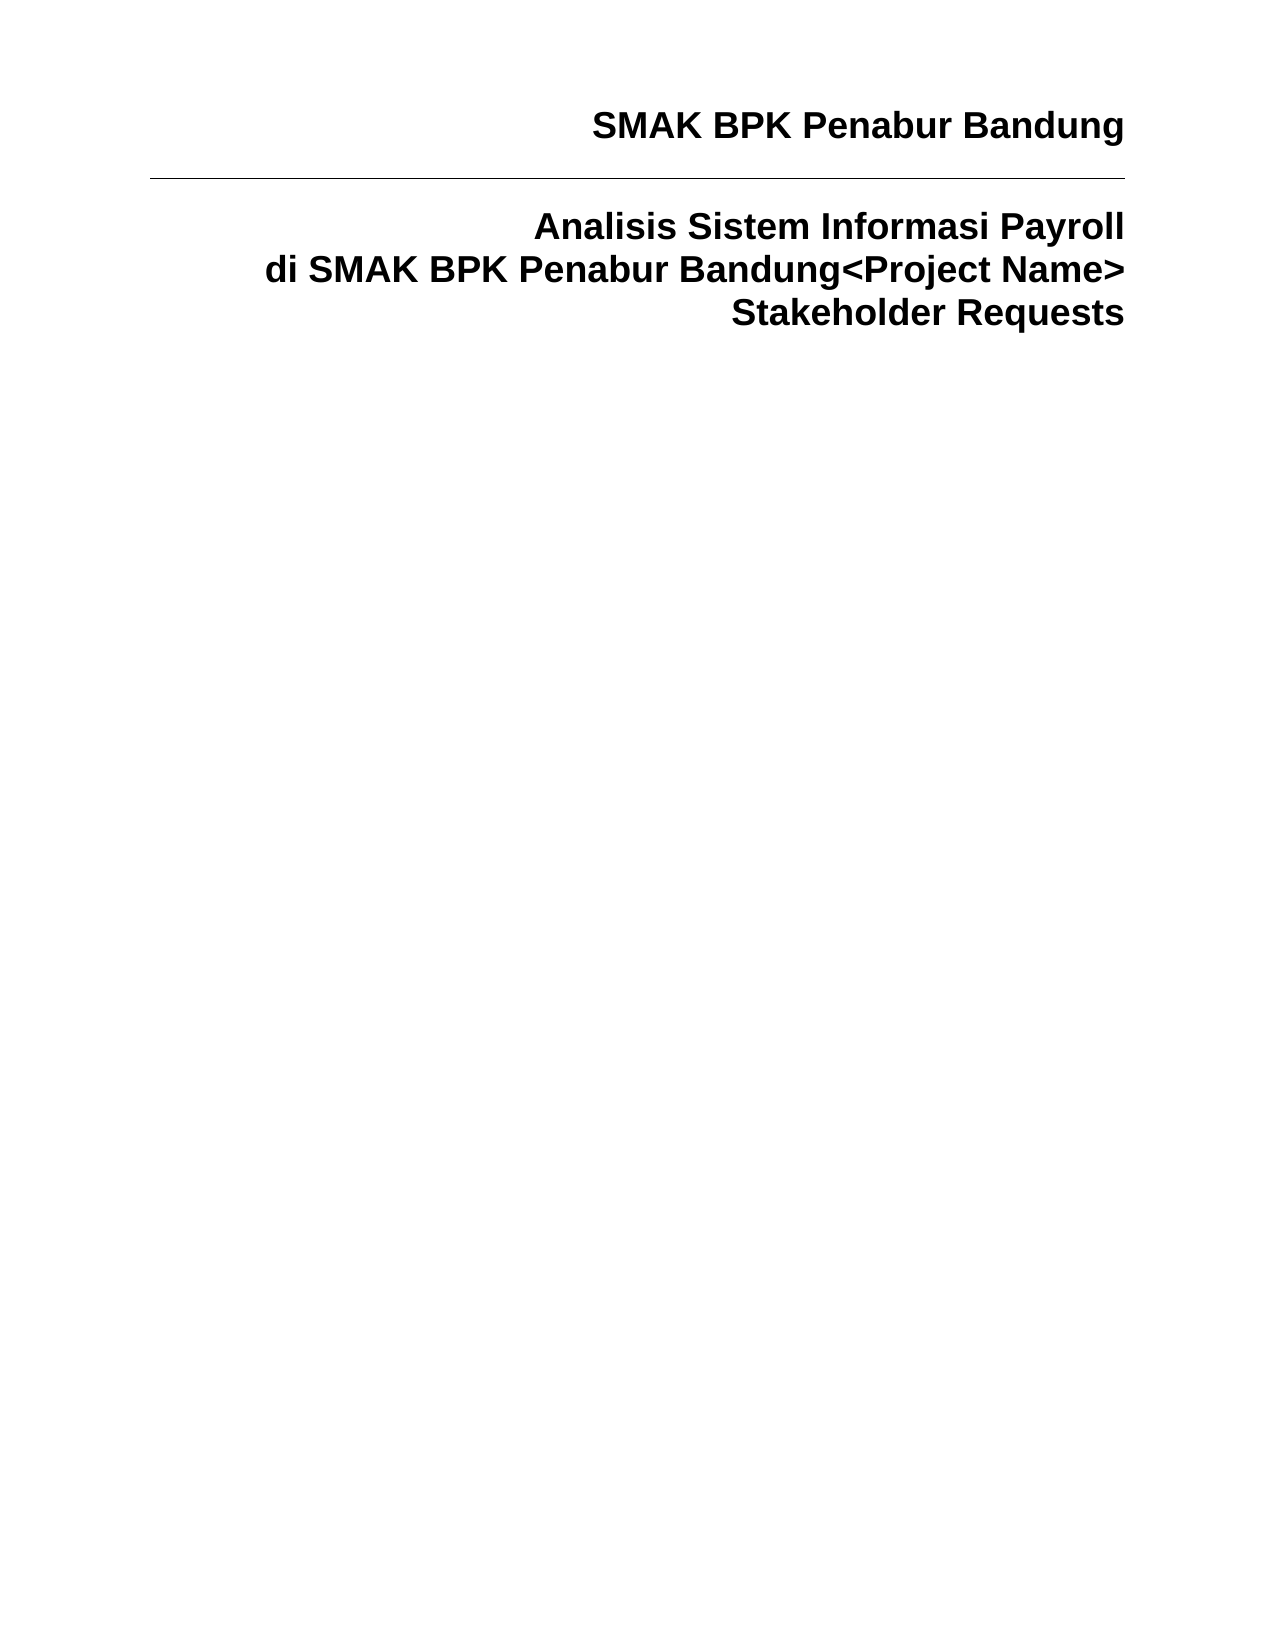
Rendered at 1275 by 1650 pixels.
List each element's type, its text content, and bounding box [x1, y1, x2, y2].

title di SMAK BPK Penabur Bandung [150, 247, 1125, 291]
title Analisis Sistem Informasi Payroll [150, 204, 1125, 247]
